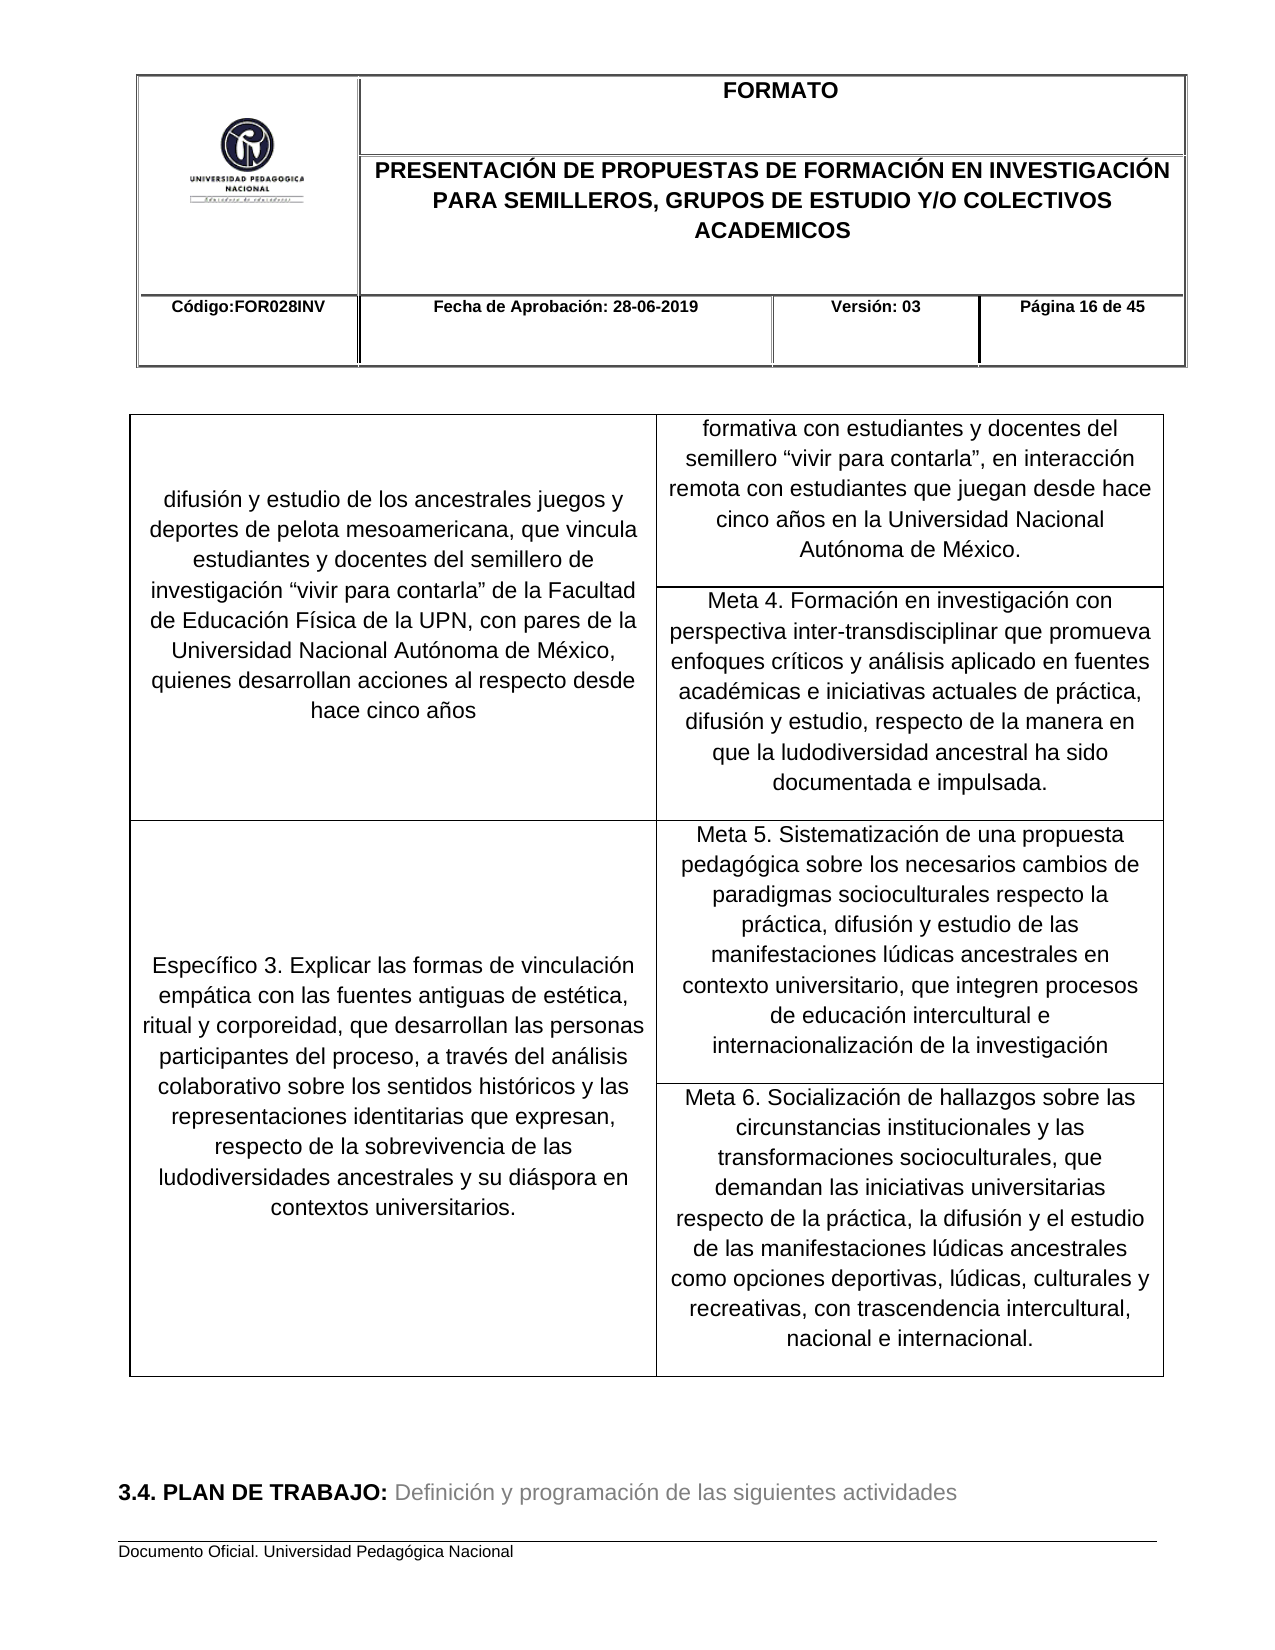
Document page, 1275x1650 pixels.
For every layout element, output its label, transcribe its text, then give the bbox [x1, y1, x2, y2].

table_cell Específico 3. Explicar las formas de vinculación empática con las fuentes antiguas de estética, ritual y corporeidad, que desarrollan las personas participantes del proceso, a través del análisis colaborativo sobre los sentidos históricos y las representaciones identitarias que expresan, respecto de la sobrevivencia de las ludodiversidades ancestrales y su diáspora en contextos universitarios. [131, 821, 656, 1376]
text 3.4. PLAN DE TRABAJO: Definición y programación de las siguientes actividades [118, 1479, 1157, 1506]
table_cell Meta 5. Sistematización de una propuesta pedagógica sobre los necesarios cambios de paradigmas socioculturales respecto la práctica, difusión y estudio de las manifestaciones lúdicas ancestrales en contexto universitario, que integren procesos de educación intercultural e internacionalización de la investigación [657, 821, 1163, 1083]
table_cell Meta 6. Socialización de hallazgos sobre las circunstancias institucionales y las transformaciones socioculturales, que demandan las iniciativas universitarias respecto de la práctica, la difusión y el estudio de las manifestaciones lúdicas ancestrales como opciones deportivas, lúdicas, culturales y recreativas, con trascendencia intercultural, nacional e internacional. [657, 1084, 1163, 1376]
picture [190, 118, 306, 204]
table_cell Meta 4. Formación en investigación con perspectiva inter-transdisciplinar que promueva enfoques críticos y análisis aplicado en fuentes académicas e iniciativas actuales de práctica, difusión y estudio, respecto de la manera en que la ludodiversidad ancestral ha sido documentada e impulsada. [657, 588, 1163, 819]
